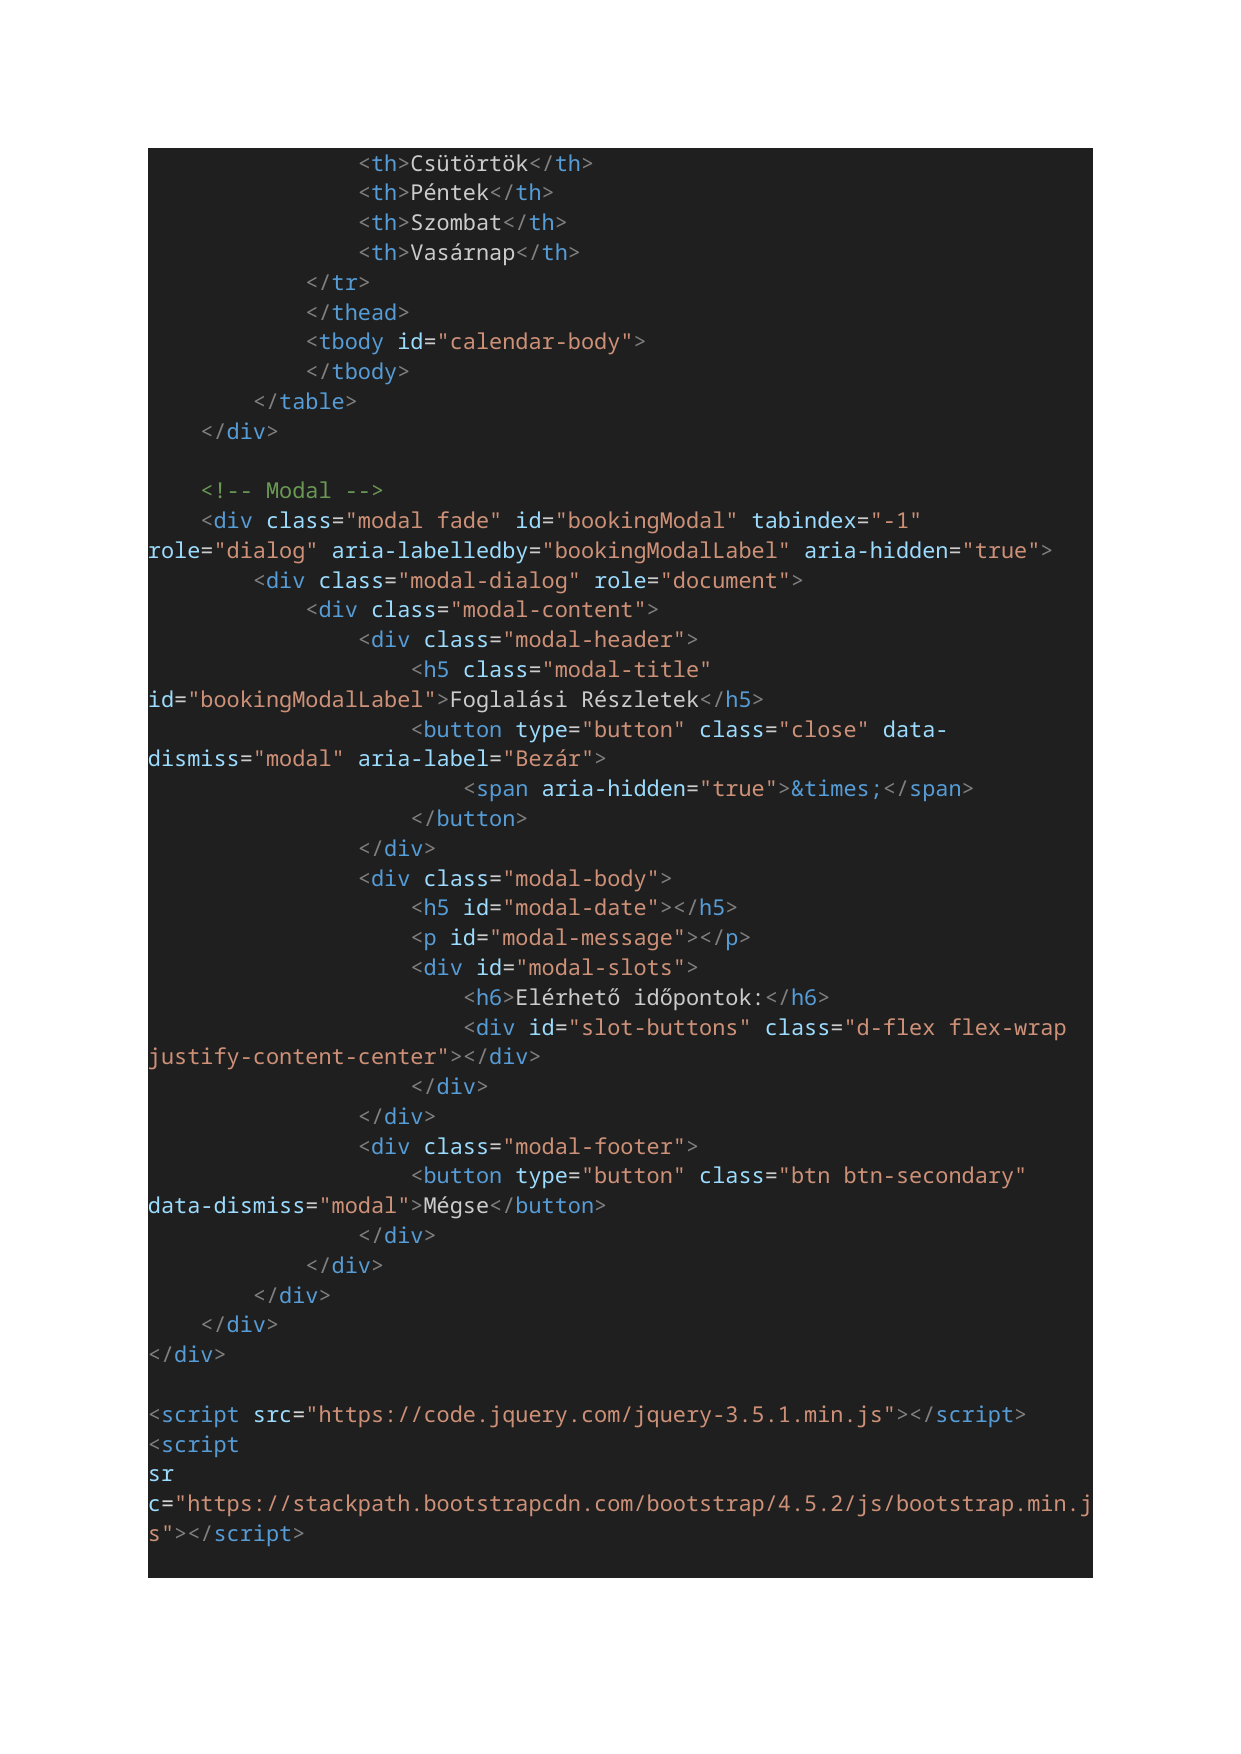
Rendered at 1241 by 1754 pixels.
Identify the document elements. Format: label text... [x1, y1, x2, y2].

text <h6>Elérhető időpontok:</h6> [148, 982, 1093, 1012]
text <script src="https://stackpath.bootstrapcdn.com/bootstrap/4.5.2/js/bootstrap.min.js"></script> [148, 1429, 1093, 1548]
text <div class="modal fade" id="bookingModal" tabindex="-1" role="dialog" aria-labelledby="bookingModalLabel" aria-hidden="true"> [148, 505, 1093, 565]
text <tbody id="calendar-body"> [148, 326, 1093, 356]
text <span aria-hidden="true">&times;</span> [148, 773, 1093, 803]
text <button type="button" class="close" data-dismiss="modal" aria-label="Bezár"> [148, 714, 1093, 773]
text <h5 id="modal-date"></h5> [148, 892, 1093, 922]
text </div> [148, 1220, 1093, 1250]
text </div> [148, 1071, 1093, 1101]
text </div> [148, 833, 1093, 863]
text <!-- Modal --> [148, 475, 1093, 505]
text <div class="modal-content"> [148, 594, 1093, 624]
text <h5 class="modal-title" id="bookingModalLabel">Foglalási Részletek</h5> [148, 654, 1093, 714]
text </tr> [148, 267, 1093, 297]
text </div> [148, 1280, 1093, 1309]
text <p id="modal-message"></p> [148, 922, 1093, 952]
text <div class="modal-header"> [148, 624, 1093, 654]
text <div class="modal-footer"> [148, 1131, 1093, 1161]
text </thead> [148, 297, 1093, 326]
text </div> [148, 1250, 1093, 1280]
text </button> [148, 803, 1093, 833]
text <button type="button" class="btn btn-secondary" data-dismiss="modal">Mégse</button> [148, 1161, 1093, 1220]
text <th>Vasárnap</th> [148, 237, 1093, 267]
text </table> [148, 386, 1093, 416]
text <th>Péntek</th> [148, 177, 1093, 207]
text </div> [148, 416, 1093, 446]
text </div> [148, 1339, 1093, 1369]
text <script src="https://code.jquery.com/jquery-3.5.1.min.js"></script> [148, 1399, 1093, 1429]
text <div class="modal-dialog" role="document"> [148, 565, 1093, 594]
text <th>Szombat</th> [148, 207, 1093, 237]
text <div class="modal-body"> [148, 863, 1093, 892]
text </div> [148, 1309, 1093, 1339]
text <div id="slot-buttons" class="d-flex flex-wrap justify-content-center"></div> [148, 1012, 1093, 1071]
text </div> [148, 1101, 1093, 1131]
text <th>Csütörtök</th> [148, 148, 1093, 177]
text <div id="modal-slots"> [148, 952, 1093, 982]
text </tbody> [148, 356, 1093, 386]
